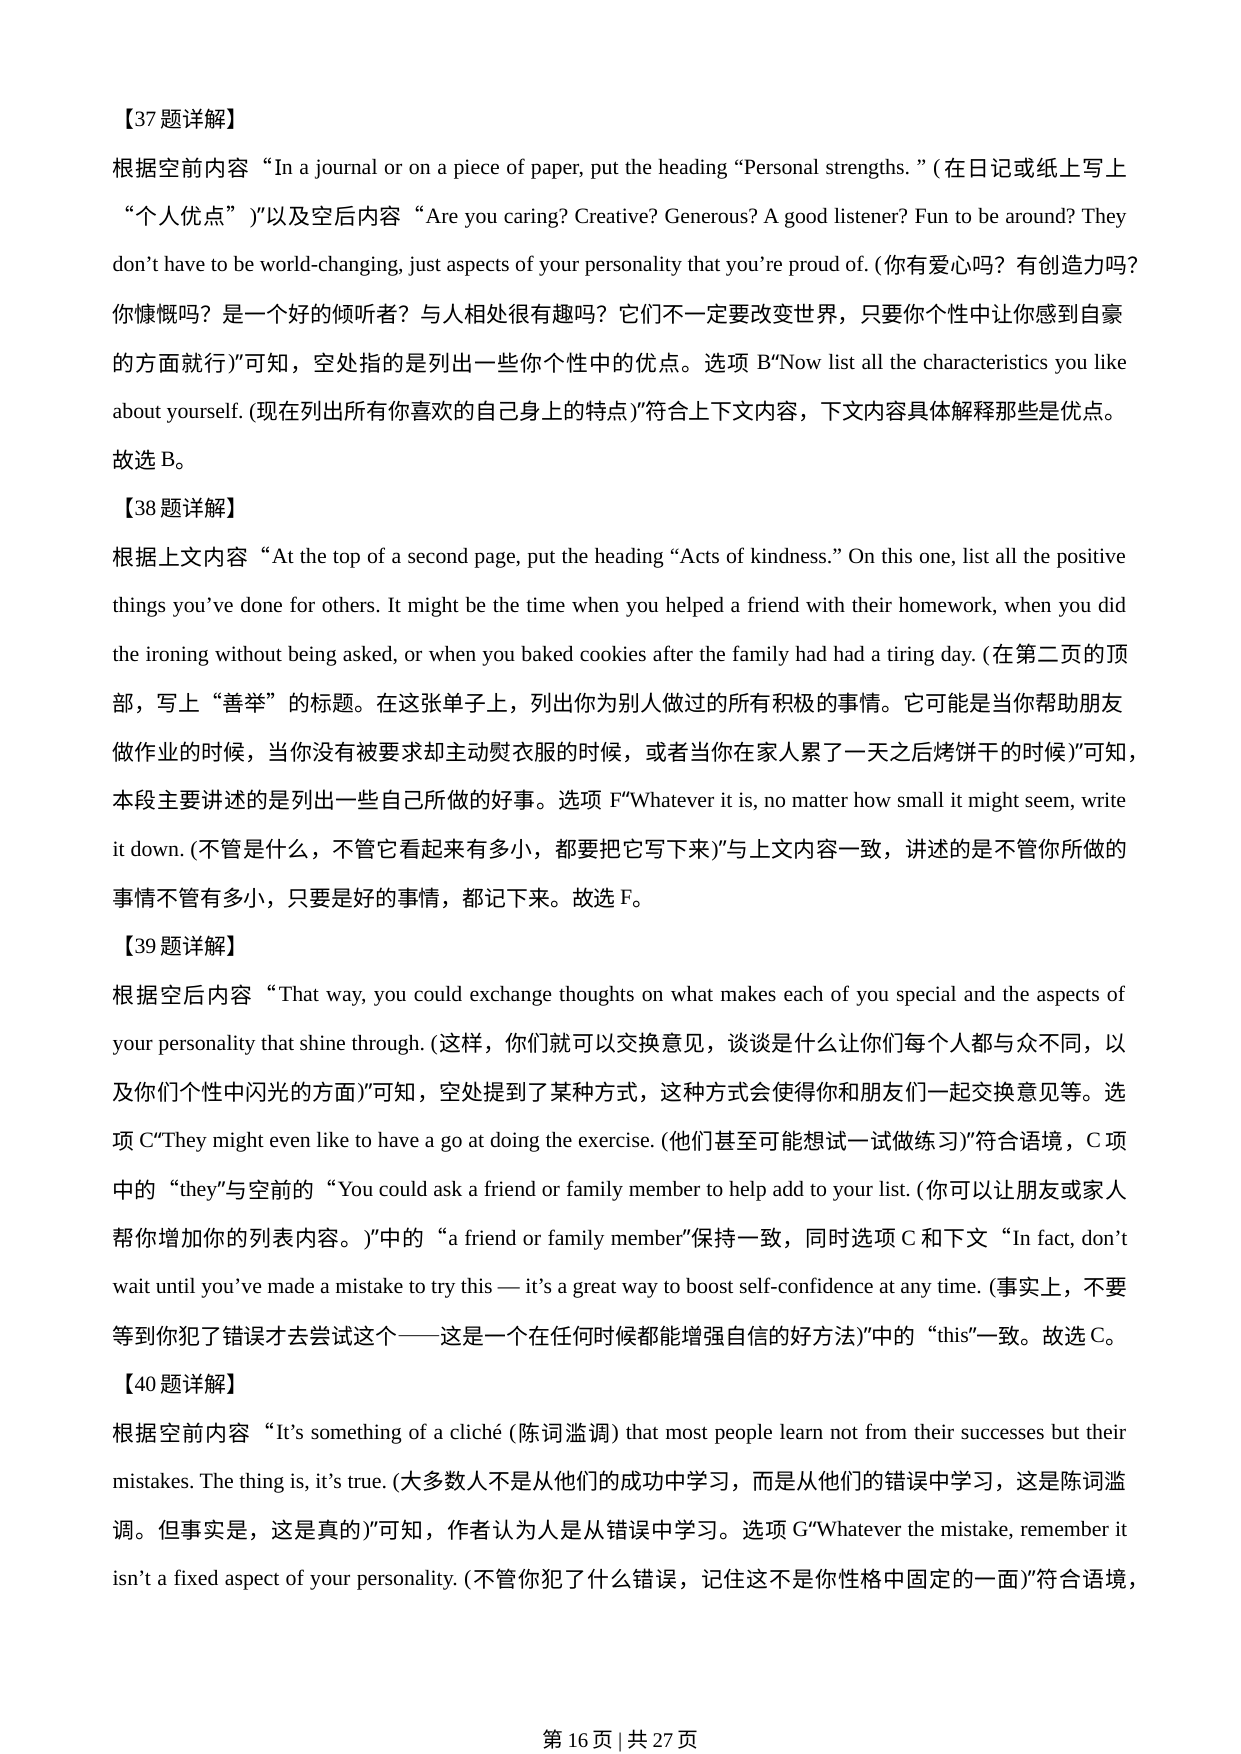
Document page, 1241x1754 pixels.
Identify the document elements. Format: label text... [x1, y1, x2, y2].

text 根据空前内容“In a journal or on a piece of paper, put the heading “Personal strengths. ” (在日记或纸上写上“个人优点”)”以及空后内容“Are you caring? Creative? Generous? A good listener? Fun to be around? They don’t have to be world-changing, just aspects of your personality that you’re proud of. (你有爱心吗？有创造力吗？你慷慨吗？是一个好的倾听者？与人相处很有趣吗？它们不一定要改变世界，只要你个性中让你感到自豪的方面就行)”可知，空处指的是列出一些你个性中的优点。选项B“Now list all the characteristics you like about yourself. (现在列出所有你喜欢的自己身上的特点)”符合上下文内容，下文内容具体解释那些是优点。故选B。 [112, 150, 1128, 475]
text 【40题详解】 [112, 1367, 1128, 1399]
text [112, 1415, 1128, 1594]
text 【38题详解】 [112, 491, 1128, 523]
text 【37题详解】 [112, 102, 1128, 134]
text 【39题详解】 [112, 929, 1128, 961]
text 根据空后内容“That way, you could exchange thoughts on what makes each of you special and the aspects of your personality that shine through. (这样，你们就可以交换意见，谈谈是什么让你们每个人都与众不同，以及你们个性中闪光的方面)”可知，空处提到了某种方式，这种方式会使得你和朋友们一起交换意见等。选项C“They might even like to have a go at doing the exercise. (他们甚至可能想试一试做练习)”符合语境，C项中的“they”与空前的“You could ask a friend or family member to help add to your list. (你可以让朋友或家人帮你增加你的列表内容。)”中的“a friend or family member”保持一致，同时选项C和下文“In fact, don’t wait until you’ve made a mistake to try this — it’s a great way to boost self-confidence at any time. (事实上，不要等到你犯了错误才去尝试这个——这是一个在任何时候都能增强自信的好方法)”中的“this”一致。故选C。 [112, 977, 1128, 1351]
text 根据上文内容“At the top of a second page, put the heading “Acts of kindness.” On this one, list all the positive things you’ve done for others. It might be the time when you helped a friend with their homework, when you did the ironing without being asked, or when you baked cookies after the family had had a tiring day. (在第二页的顶部，写上“善举”的标题。在这张单子上，列出你为别人做过的所有积极的事情。它可能是当你帮助朋友做作业的时候，当你没有被要求却主动熨衣服的时候，或者当你在家人累了一天之后烤饼干的时候)”可知，本段主要讲述的是列出一些自己所做的好事。选项F“Whatever it is, no matter how small it might seem, write it down. (不管是什么，不管它看起来有多小，都要把它写下来)”与上文内容一致，讲述的是不管你所做的事情不管有多小，只要是好的事情，都记下来。故选F。 [112, 539, 1128, 913]
